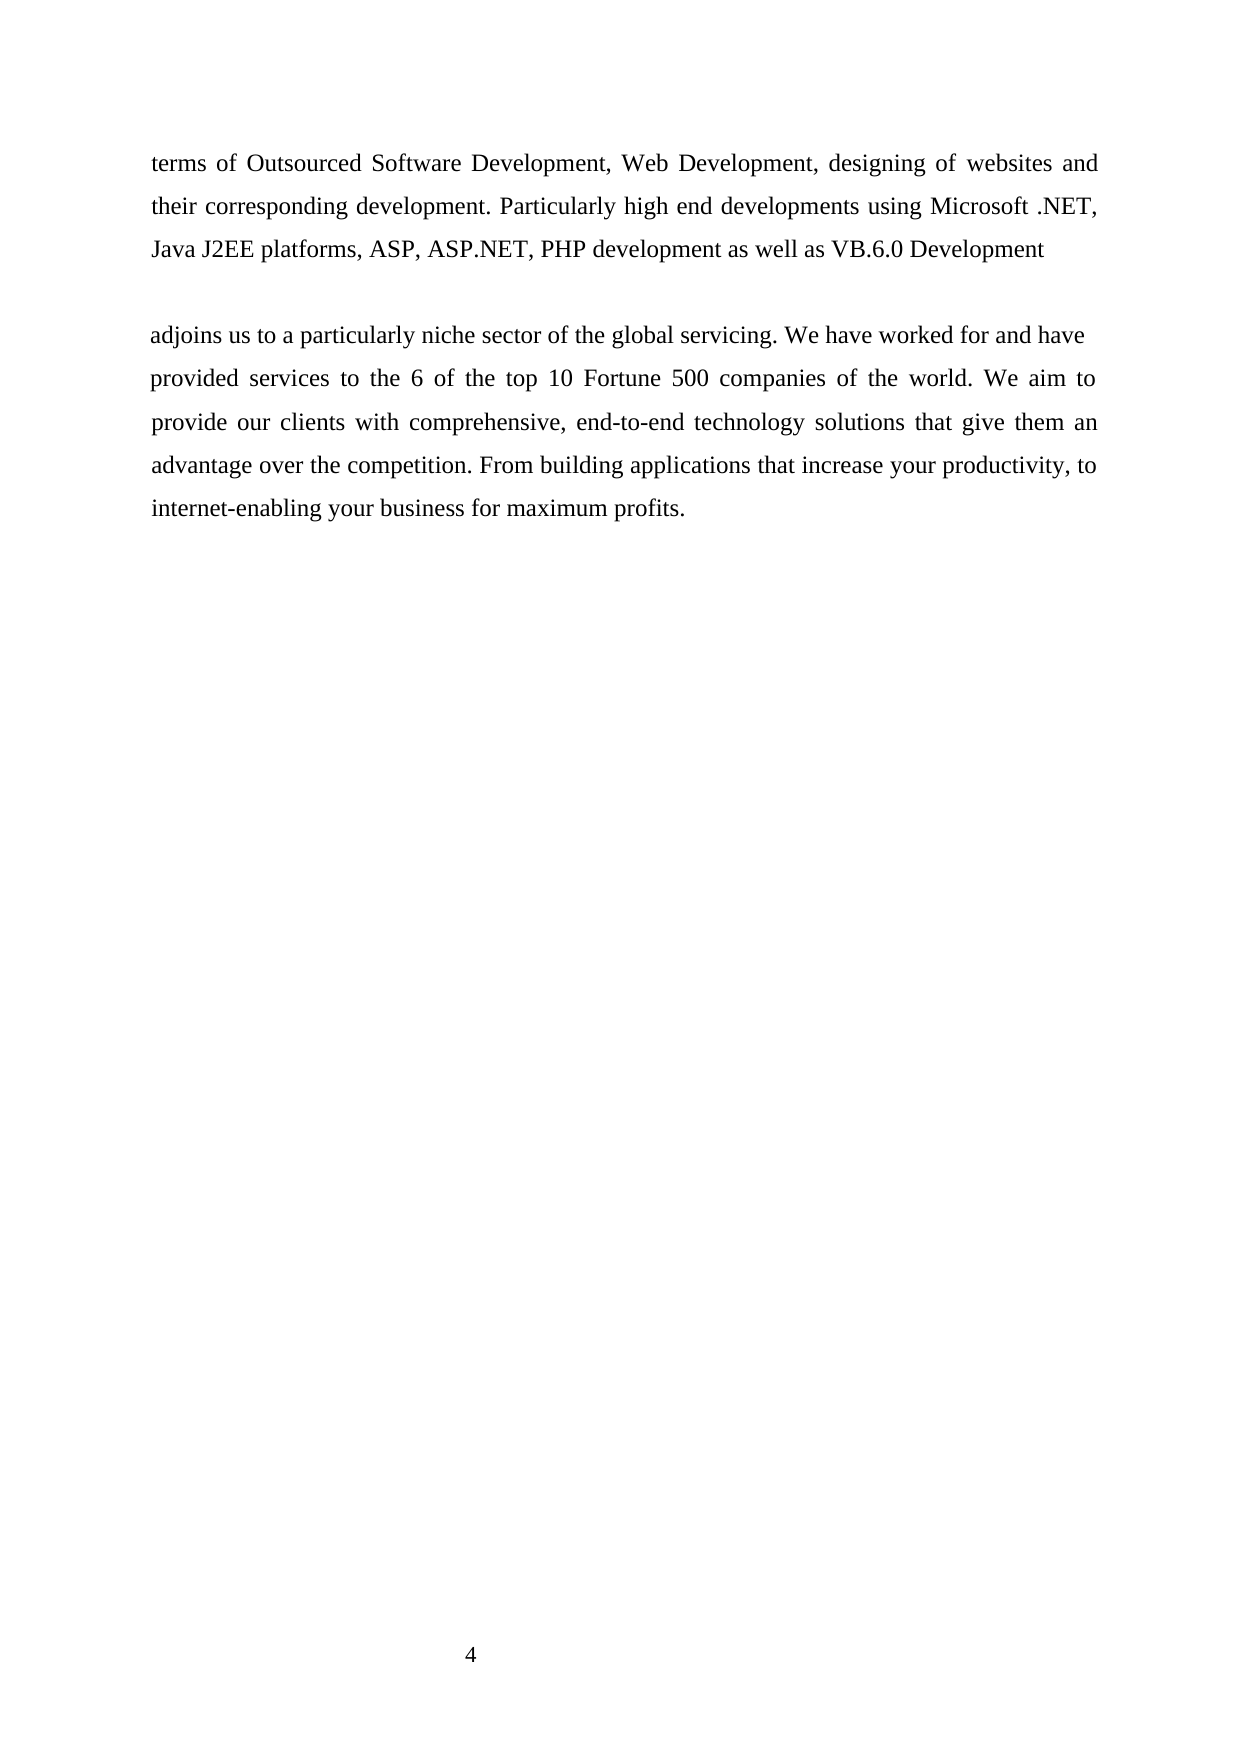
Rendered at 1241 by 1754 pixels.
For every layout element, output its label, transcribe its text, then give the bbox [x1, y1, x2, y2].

text adjoins us to a particularly niche sector of the global servicing. We have worked for and have [150, 320, 1098, 349]
text provided services to the 6 of the top 10 Fortune 500 companies of the world. We aim to provide our clients with comprehensive, end-to-end technology solutions that give them an advantage over the competition. From building applications that increase your productivity, to internet-enabling your business for maximum profits. [150, 363, 1098, 522]
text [150, 148, 1098, 263]
